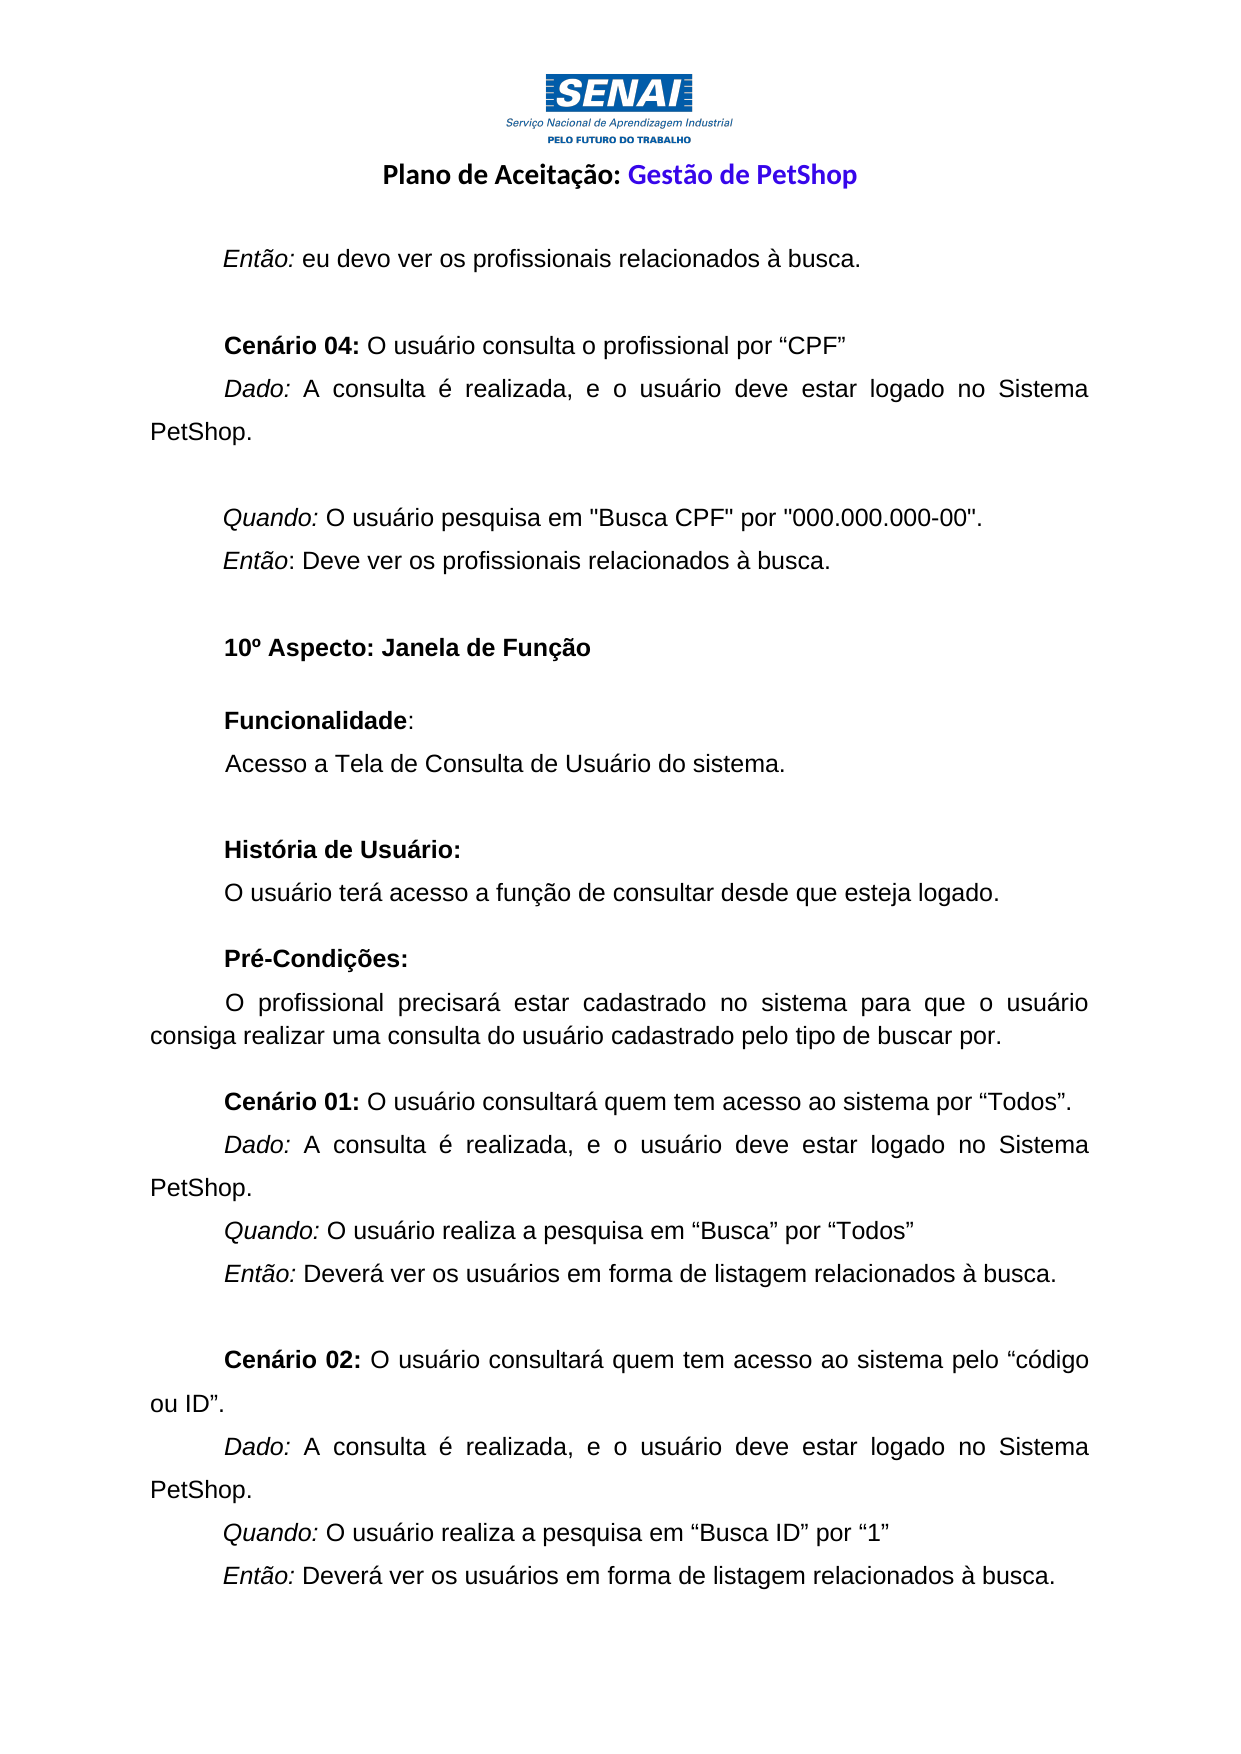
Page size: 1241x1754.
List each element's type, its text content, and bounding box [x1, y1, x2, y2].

text Acesso a Tela de Consulta de Usuário do sistema. [150, 749, 1090, 778]
text O usuário terá acesso a função de consultar desde que esteja logado. [150, 878, 1090, 907]
picture [505, 62, 735, 157]
text Cenário 02: O usuário consultará quem tem acesso ao sistema pelo “código ou ID”. [150, 1345, 1090, 1417]
text Então: Deverá ver os usuários em forma de listagem relacionados à busca. [150, 1561, 1090, 1590]
text Dado: A consulta é realizada, e o usuário deve estar logado no Sistema PetShop. [150, 374, 1090, 446]
text Então: eu devo ver os profissionais relacionados à busca. [150, 244, 1090, 273]
text Funcionalidade: [150, 706, 1090, 735]
text Então: Deve ver os profissionais relacionados à busca. [150, 546, 1090, 575]
text Pré-Condições: [150, 944, 1090, 973]
text Cenário 04: O usuário consulta o profissional por “CPF” [150, 331, 1090, 359]
text Cenário 01: O usuário consultará quem tem acesso ao sistema por “Todos”. [150, 1087, 1090, 1115]
text Dado: A consulta é realizada, e o usuário deve estar logado no Sistema PetShop. [150, 1432, 1090, 1503]
text Dado: A consulta é realizada, e o usuário deve estar logado no Sistema PetShop. [150, 1130, 1090, 1202]
text Então: Deverá ver os usuários em forma de listagem relacionados à busca. [150, 1259, 1090, 1288]
text Quando: O usuário pesquisa em "Busca CPF" por "000.000.000-00". [150, 503, 1090, 532]
text História de Usuário: [150, 835, 1090, 864]
text O profissional precisará estar cadastrado no sistema para que o usuário consiga realizar uma consulta do usuário cadastrado pelo tipo de buscar por. [150, 988, 1090, 1049]
text Quando: O usuário realiza a pesquisa em “Busca” por “Todos” [150, 1216, 1090, 1245]
text Quando: O usuário realiza a pesquisa em “Busca ID” por “1” [150, 1518, 1090, 1547]
subtitle 10º Aspecto: Janela de Função [150, 633, 1090, 661]
